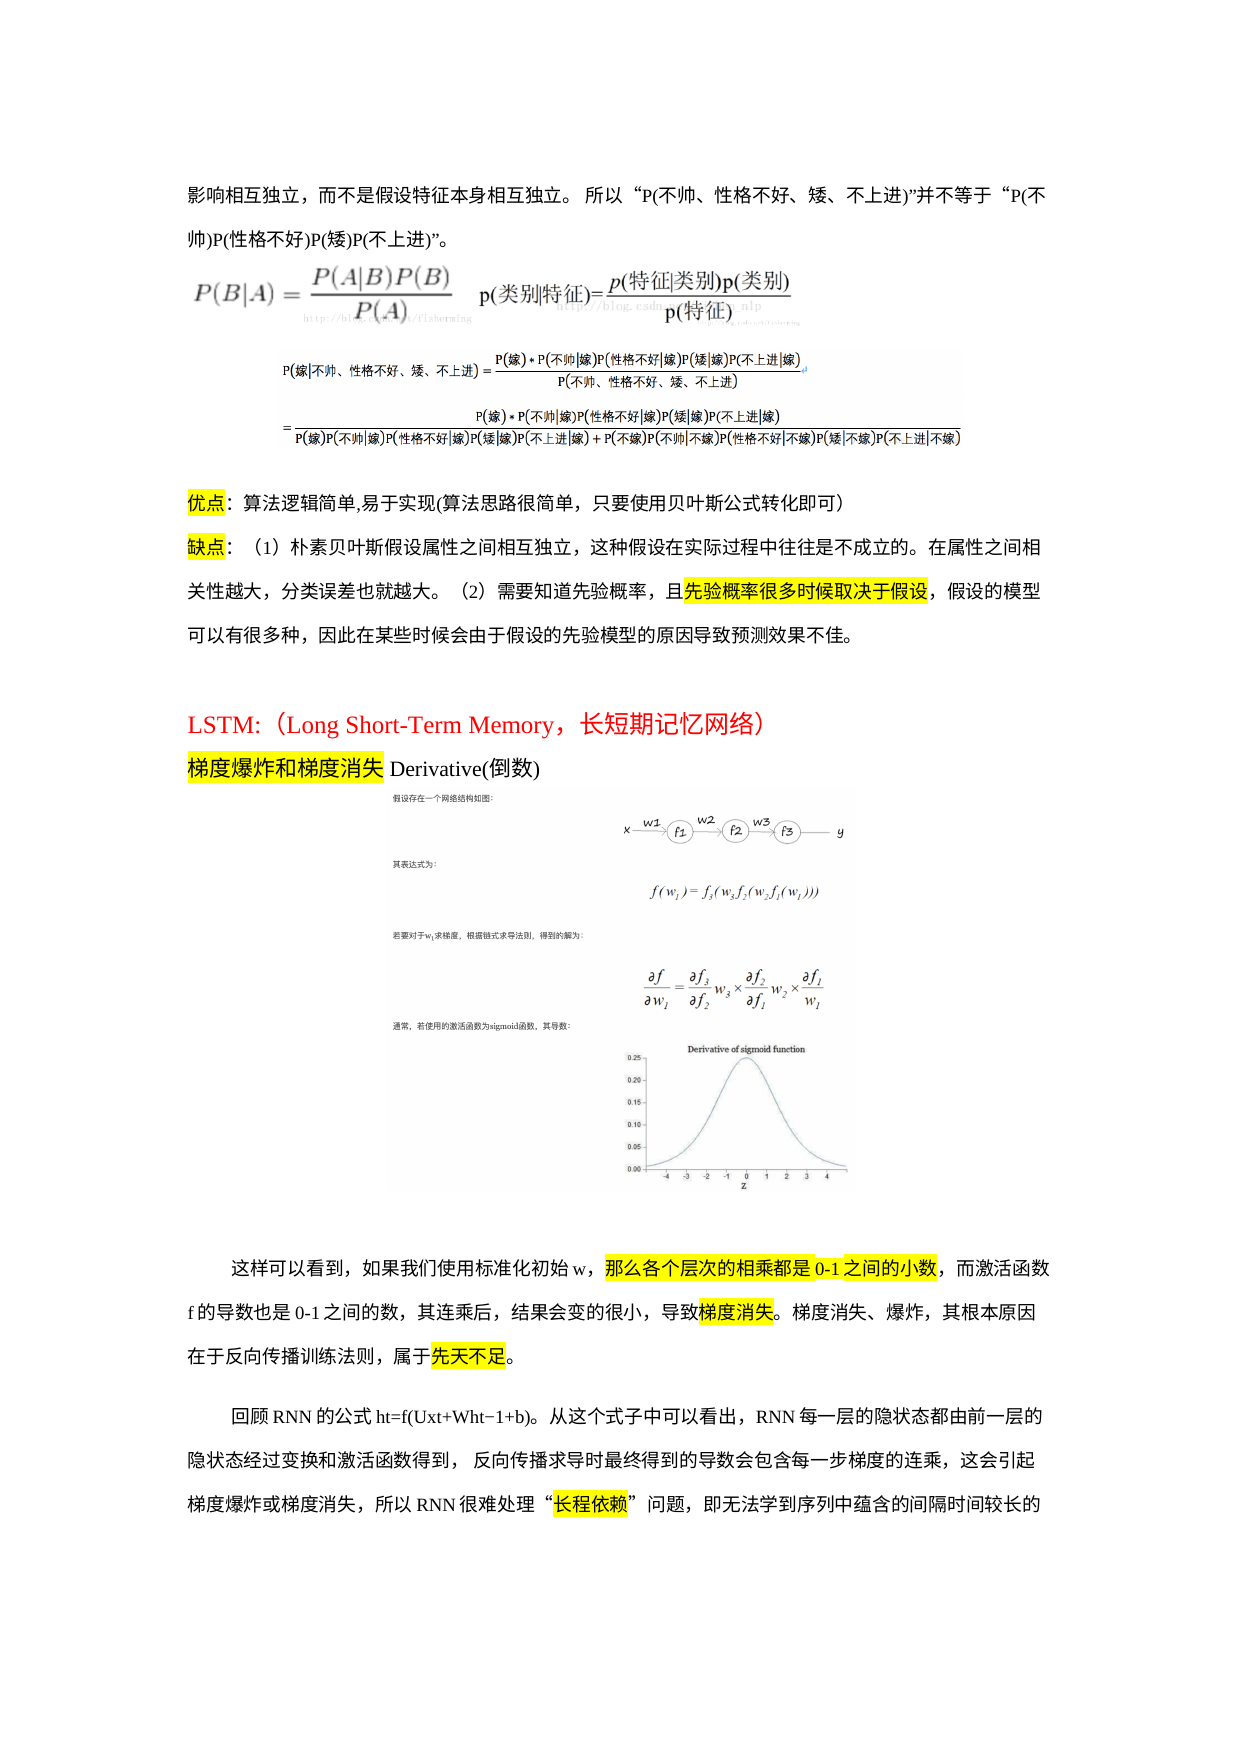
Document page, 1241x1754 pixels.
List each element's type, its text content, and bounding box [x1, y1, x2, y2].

text 这样可以看到，如果我们使用标准化初始w，那么各个层次的相乘都是0-1之间的小数，而激活函数f的导数也是0-1之间的数，其连乘后，结果会变的很小，导致梯度消失。梯度消失、爆炸，其根本原因在于反向传播训练法则，属于先天不足。 [187, 1245, 1053, 1377]
picture [276, 348, 964, 449]
picture [385, 788, 855, 1191]
text 梯度爆炸和梯度消失 Derivative(倒数) [187, 745, 1053, 789]
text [187, 1393, 1053, 1525]
text 缺点：（1）朴素贝叶斯假设属性之间相互独立，这种假设在实际过程中往往是不成立的。在属性之间相关性越大，分类误差也就越大。（2）需要知道先验概率，且先验概率很多时候取决于假设，假设的模型可以有很多种，因此在某些时候会由于假设的先验模型的原因导致预测效果不佳。 [187, 524, 1053, 657]
text 优点：算法逻辑简单,易于实现(算法思路很简单，只要使用贝叶斯公式转化即可） [187, 480, 1053, 524]
text LSTM:（Long Short-Term Memory，长短期记忆网络） [187, 701, 1053, 745]
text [187, 172, 1053, 260]
picture [187, 260, 804, 329]
